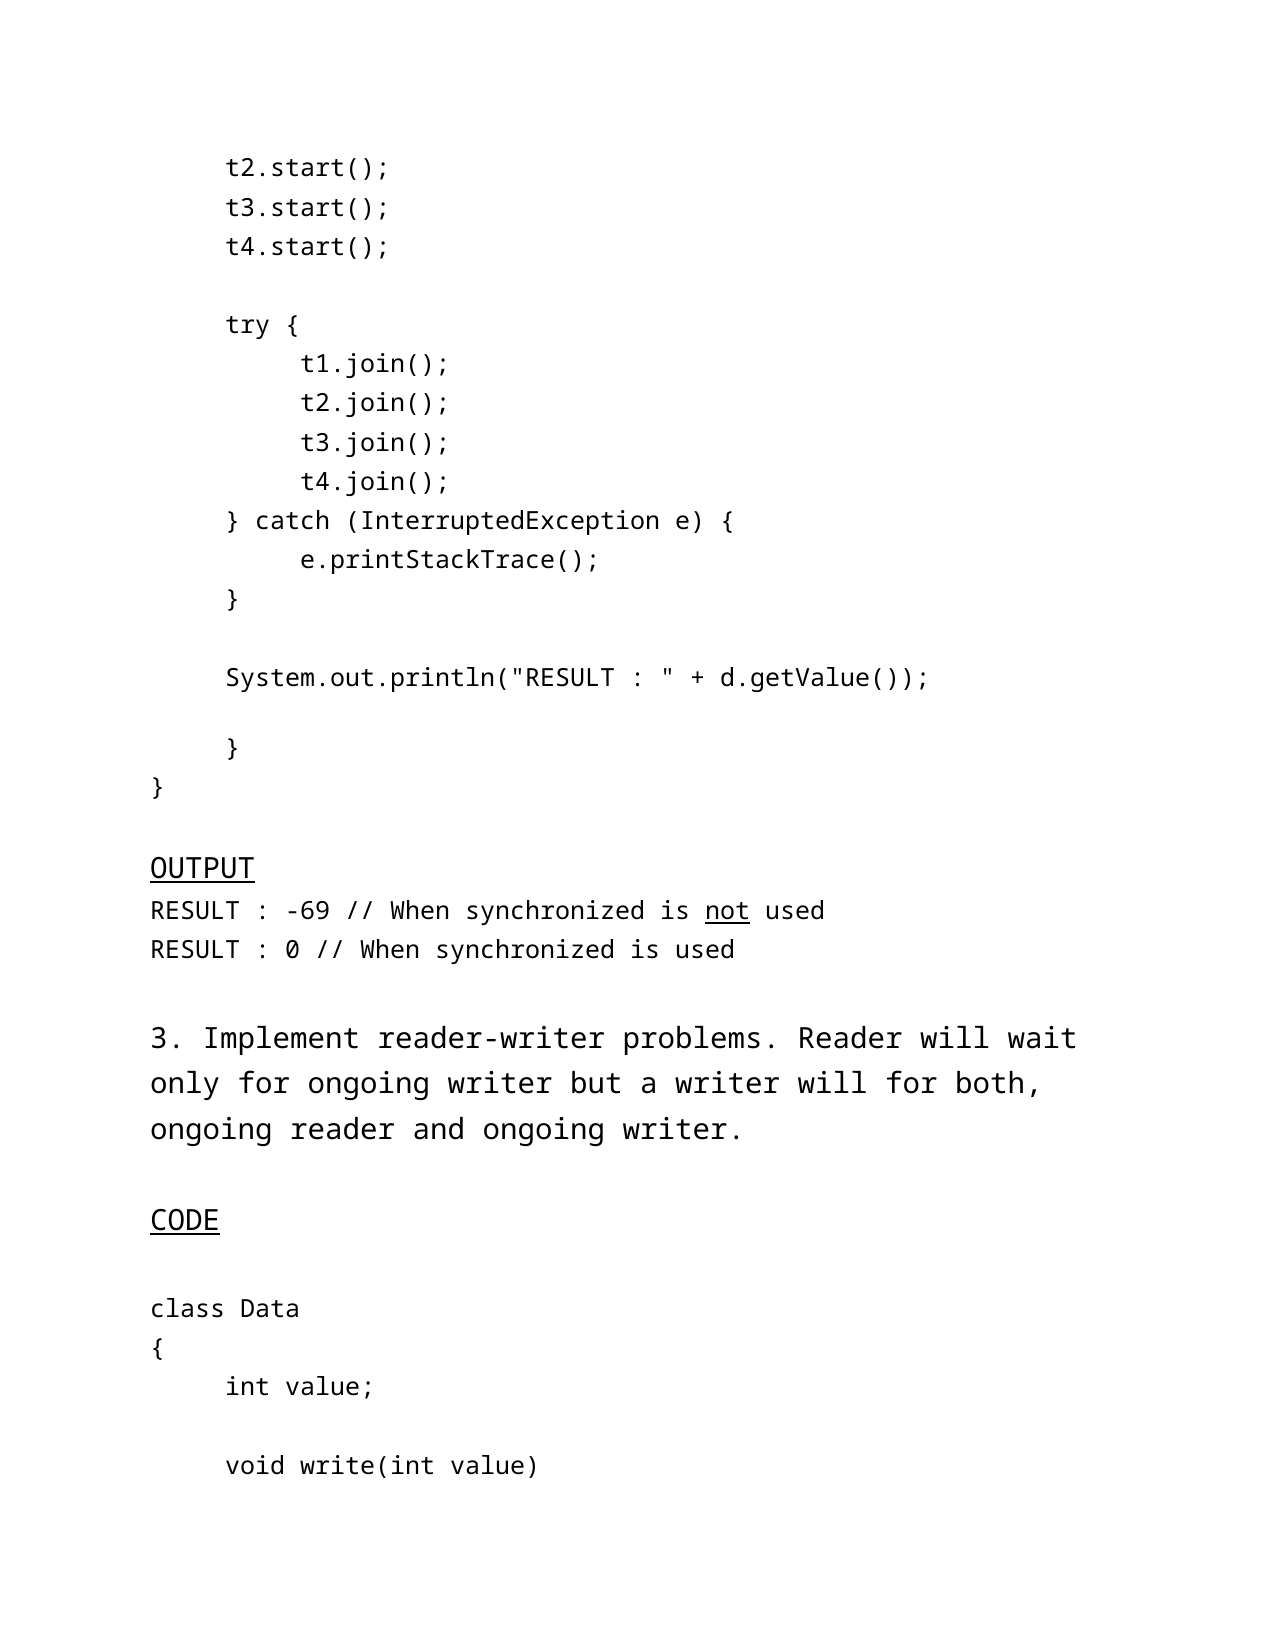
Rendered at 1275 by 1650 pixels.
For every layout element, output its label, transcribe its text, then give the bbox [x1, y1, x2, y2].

text t3.start(); [150, 189, 1125, 223]
text } [150, 730, 1125, 764]
text } [150, 581, 1125, 615]
text int value; [150, 1369, 1125, 1403]
text 3. Implement reader-writer problems. Reader will wait only for ongoing writer but a writer will for both, ongoing reader and ongoing writer. [150, 1017, 1125, 1148]
text { [150, 1330, 1125, 1364]
text class Data [150, 1291, 1125, 1325]
text OUTPUT [150, 847, 1125, 887]
text e.printStackTrace(); [150, 542, 1125, 576]
text CODE [150, 1199, 1125, 1239]
text try { [150, 307, 1125, 341]
text t3.join(); [150, 424, 1125, 458]
text t2.join(); [150, 385, 1125, 419]
text RESULT : 0 // When synchronized is used [150, 932, 1125, 966]
text } [150, 769, 1125, 803]
text RESULT : -69 // When synchronized is not used [150, 893, 1125, 927]
text void write(int value) [150, 1447, 1125, 1481]
text t4.start(); [150, 228, 1125, 262]
text t1.join(); [150, 346, 1125, 380]
text t2.start(); [150, 150, 1125, 184]
text System.out.println("RESULT : " + d.getValue()); [150, 659, 1125, 693]
text } catch (InterruptedException e) { [150, 502, 1125, 537]
text t4.join(); [150, 463, 1125, 497]
